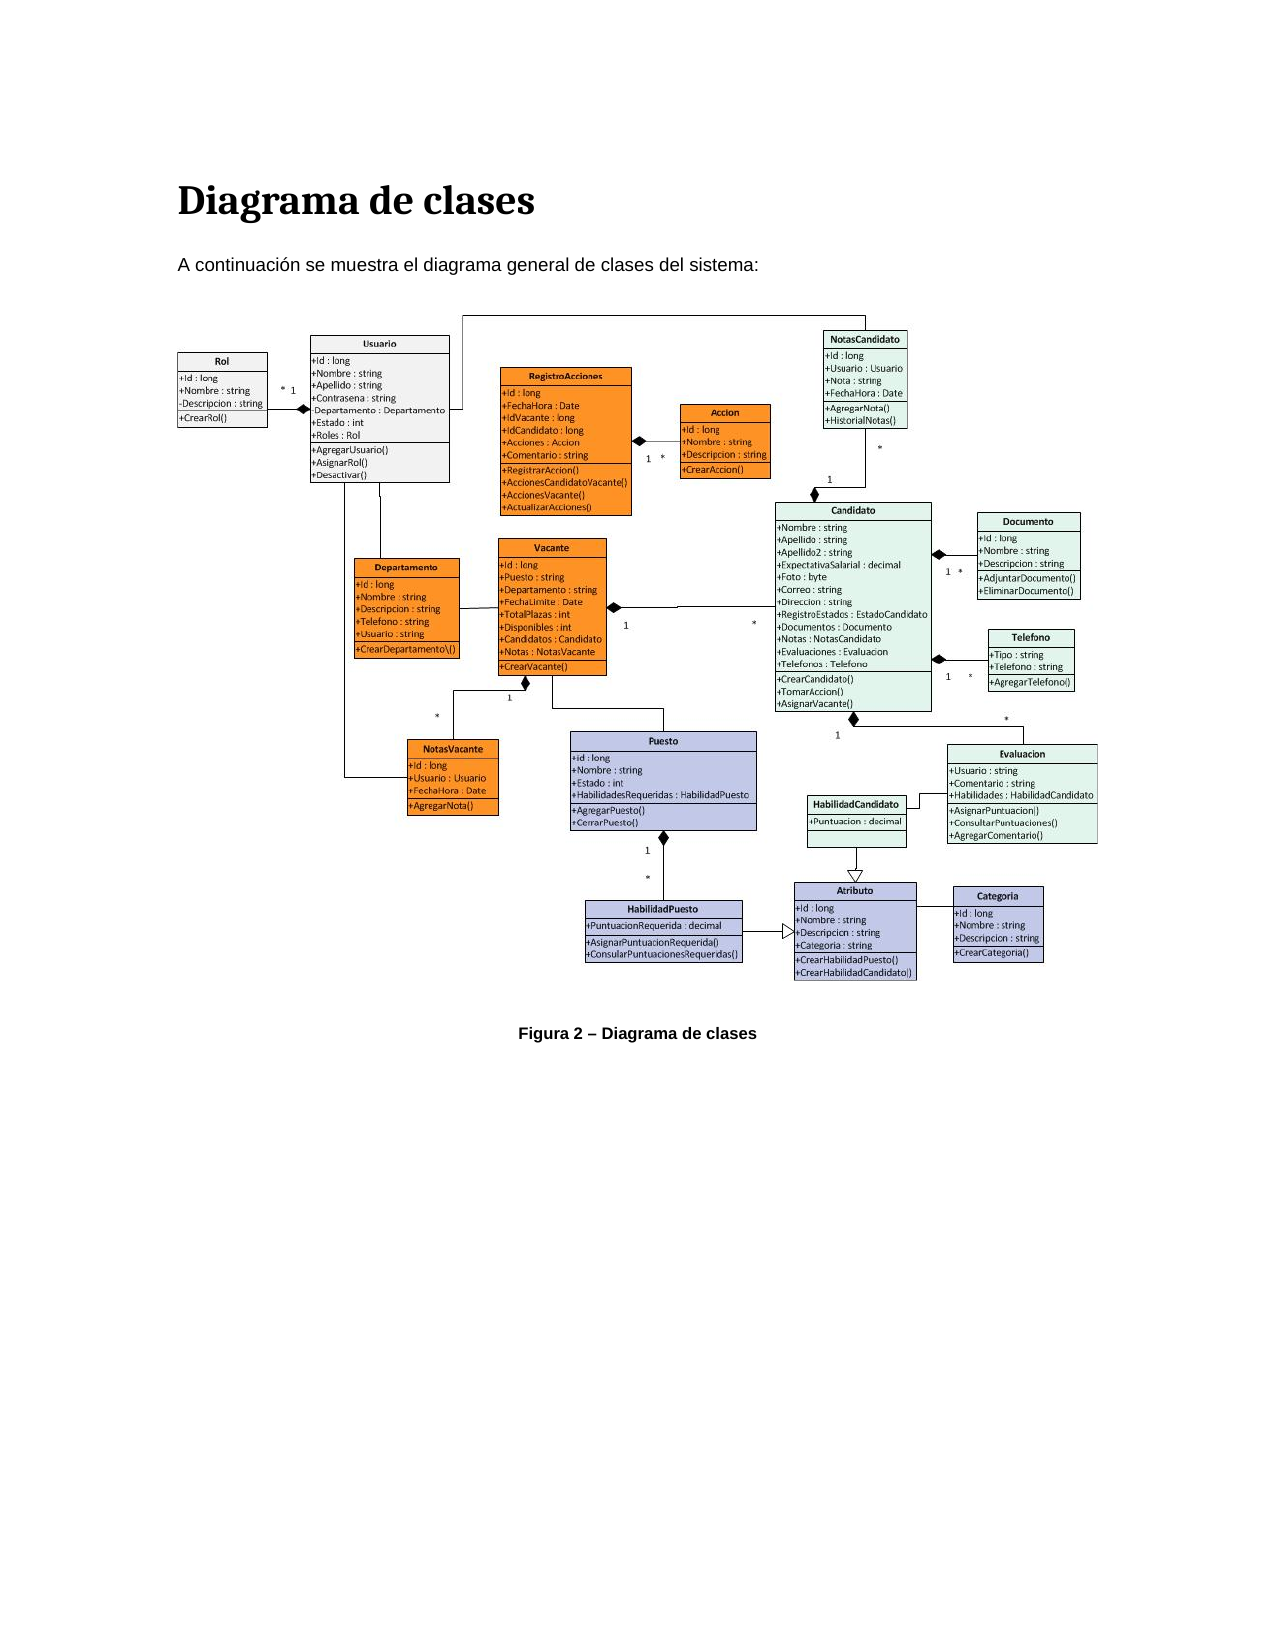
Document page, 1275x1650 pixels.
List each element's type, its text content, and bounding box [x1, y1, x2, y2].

picture [177, 315, 1098, 981]
text Figura 2 – Diagrama de clases [177, 1024, 1098, 1043]
subtitle Diagrama de clases [177, 177, 1098, 225]
text A continuación se muestra el diagrama general de clases del sistema: [177, 254, 1098, 275]
